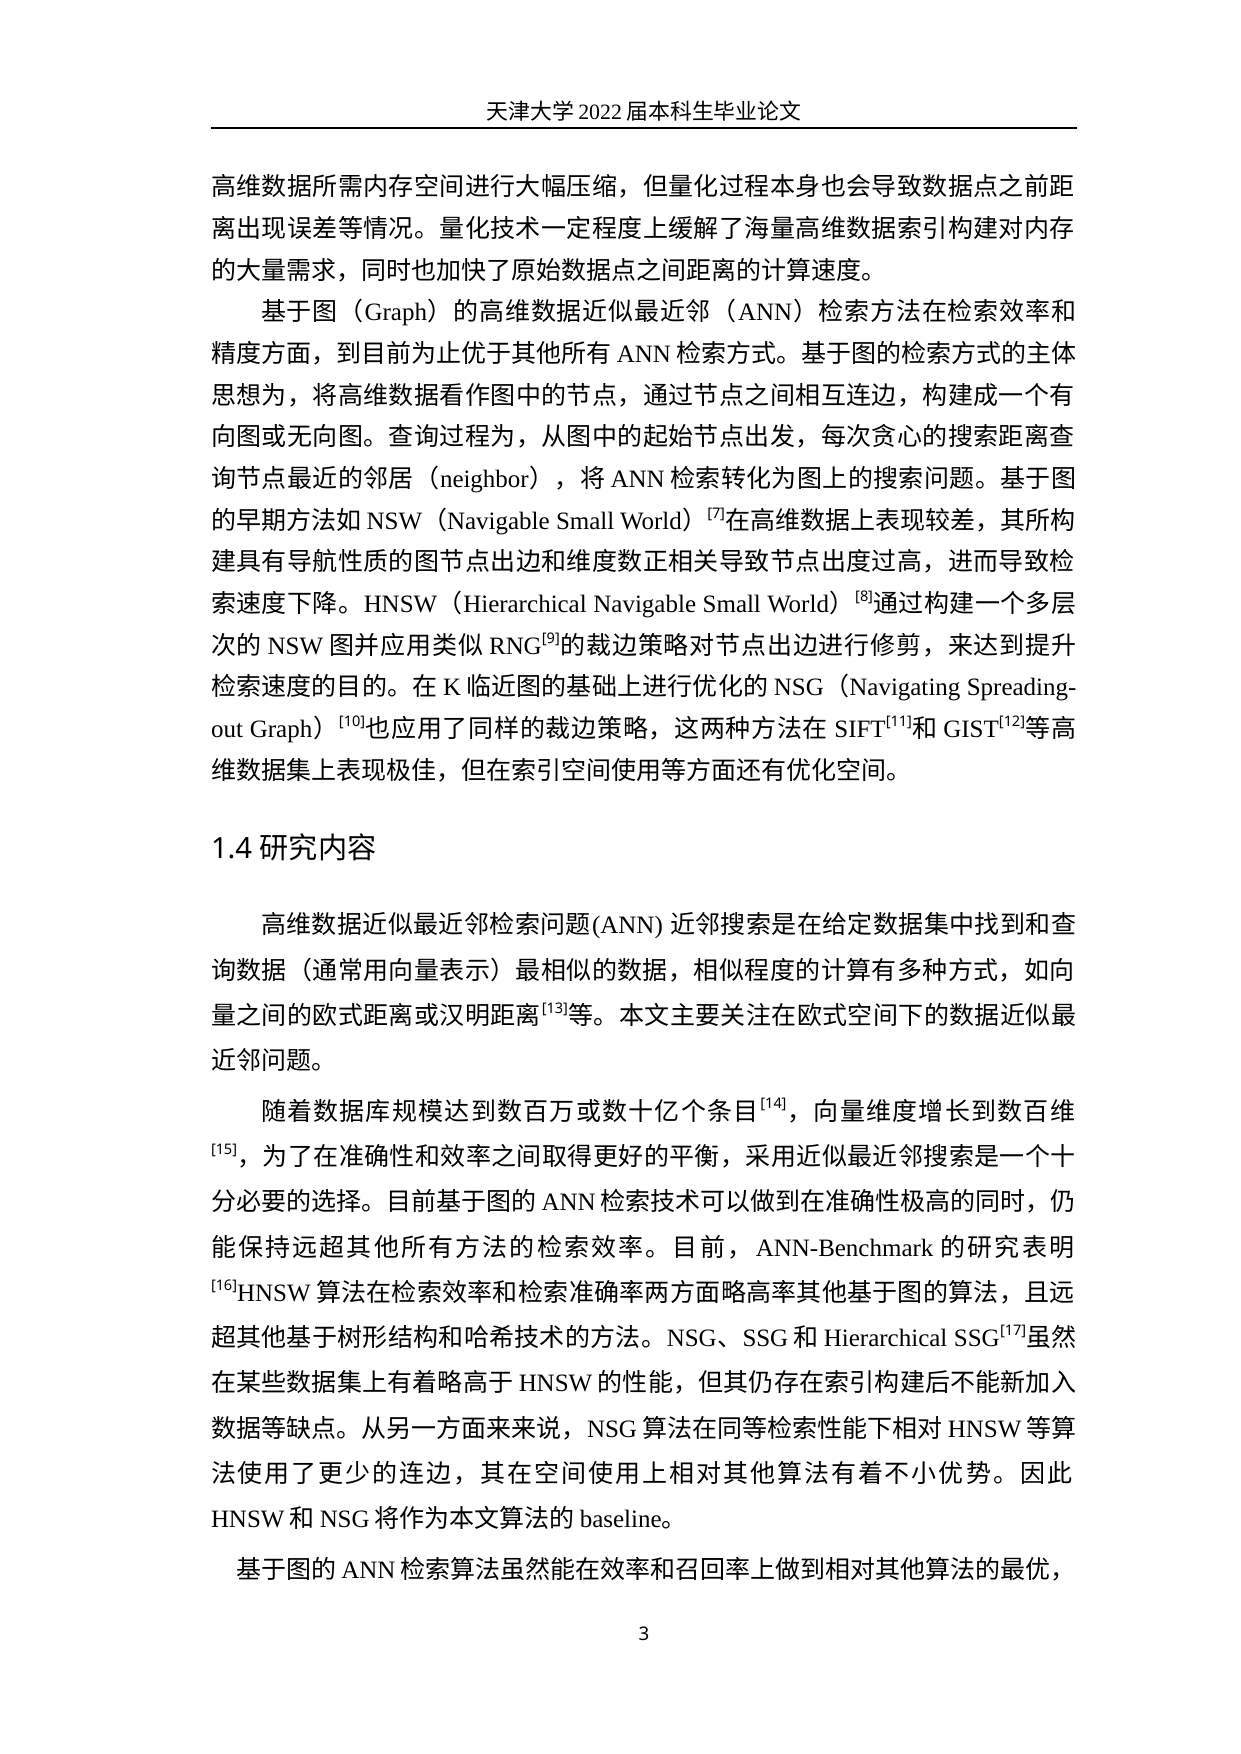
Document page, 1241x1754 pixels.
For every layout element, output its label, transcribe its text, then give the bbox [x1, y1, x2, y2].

text 高维数据近似最近邻检索问题(ANN) 近邻搜索是在给定数据集中找到和查询数据（通常用向量表示）最相似的数据，相似程度的计算有多种方式，如向量之间的欧式距离或汉明距离[13]等。本文主要关注在欧式空间下的数据近似最近邻问题。 [211, 905, 1077, 1077]
text 基于图（Graph）的高维数据近似最近邻（ANN）检索方法在检索效率和精度方面，到目前为止优于其他所有ANN检索方式。基于图的检索方式的主体思想为，将高维数据看作图中的节点，通过节点之间相互连边，构建成一个有向图或无向图。查询过程为，从图中的起始节点出发，每次贪心的搜索距离查询节点最近的邻居（neighbor），将ANN检索转化为图上的搜索问题。基于图的早期方法如NSW（Navigable Small World）[7]在高维数据上表现较差，其所构建具有导航性质的图节点出边和维度数正相关导致节点出度过高，进而导致检索速度下降。HNSW（Hierarchical Navigable Small World）[8]通过构建一个多层次的NSW图并应用类似RNG[9]的裁边策略对节点出边进行修剪，来达到提升检索速度的目的。在K临近图的基础上进行优化的NSG（Navigating Spreading-out Graph）[10]也应用了同样的裁边策略，这两种方法在SIFT[11]和GIST[12]等高维数据集上表现极佳，但在索引空间使用等方面还有优化空间。 [211, 287, 1077, 787]
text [211, 1549, 1077, 1585]
text 随着数据库规模达到数百万或数十亿个条目[14]，向量维度增长到数百维[15]，为了在准确性和效率之间取得更好的平衡，采用近似最近邻搜索是一个十分必要的选择。目前基于图的ANN检索技术可以做到在准确性极高的同时，仍能保持远超其他所有方法的检索效率。目前，ANN-Benchmark的研究表明[16]HNSW算法在检索效率和检索准确率两方面略高率其他基于图的算法，且远超其他基于树形结构和哈希技术的方法。NSG、SSG和Hierarchical SSG[17]虽然在某些数据集上有着略高于HNSW的性能，但其仍存在索引构建后不能新加入数据等缺点。从另一方面来来说，NSG算法在同等检索性能下相对HNSW等算法使用了更少的连边，其在空间使用上相对其他算法有着不小优势。因此，HNSW和NSG将作为本文算法的baseline。 [211, 1091, 1077, 1535]
subtitle 1.4 研究内容 [211, 825, 1077, 867]
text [211, 162, 1077, 287]
